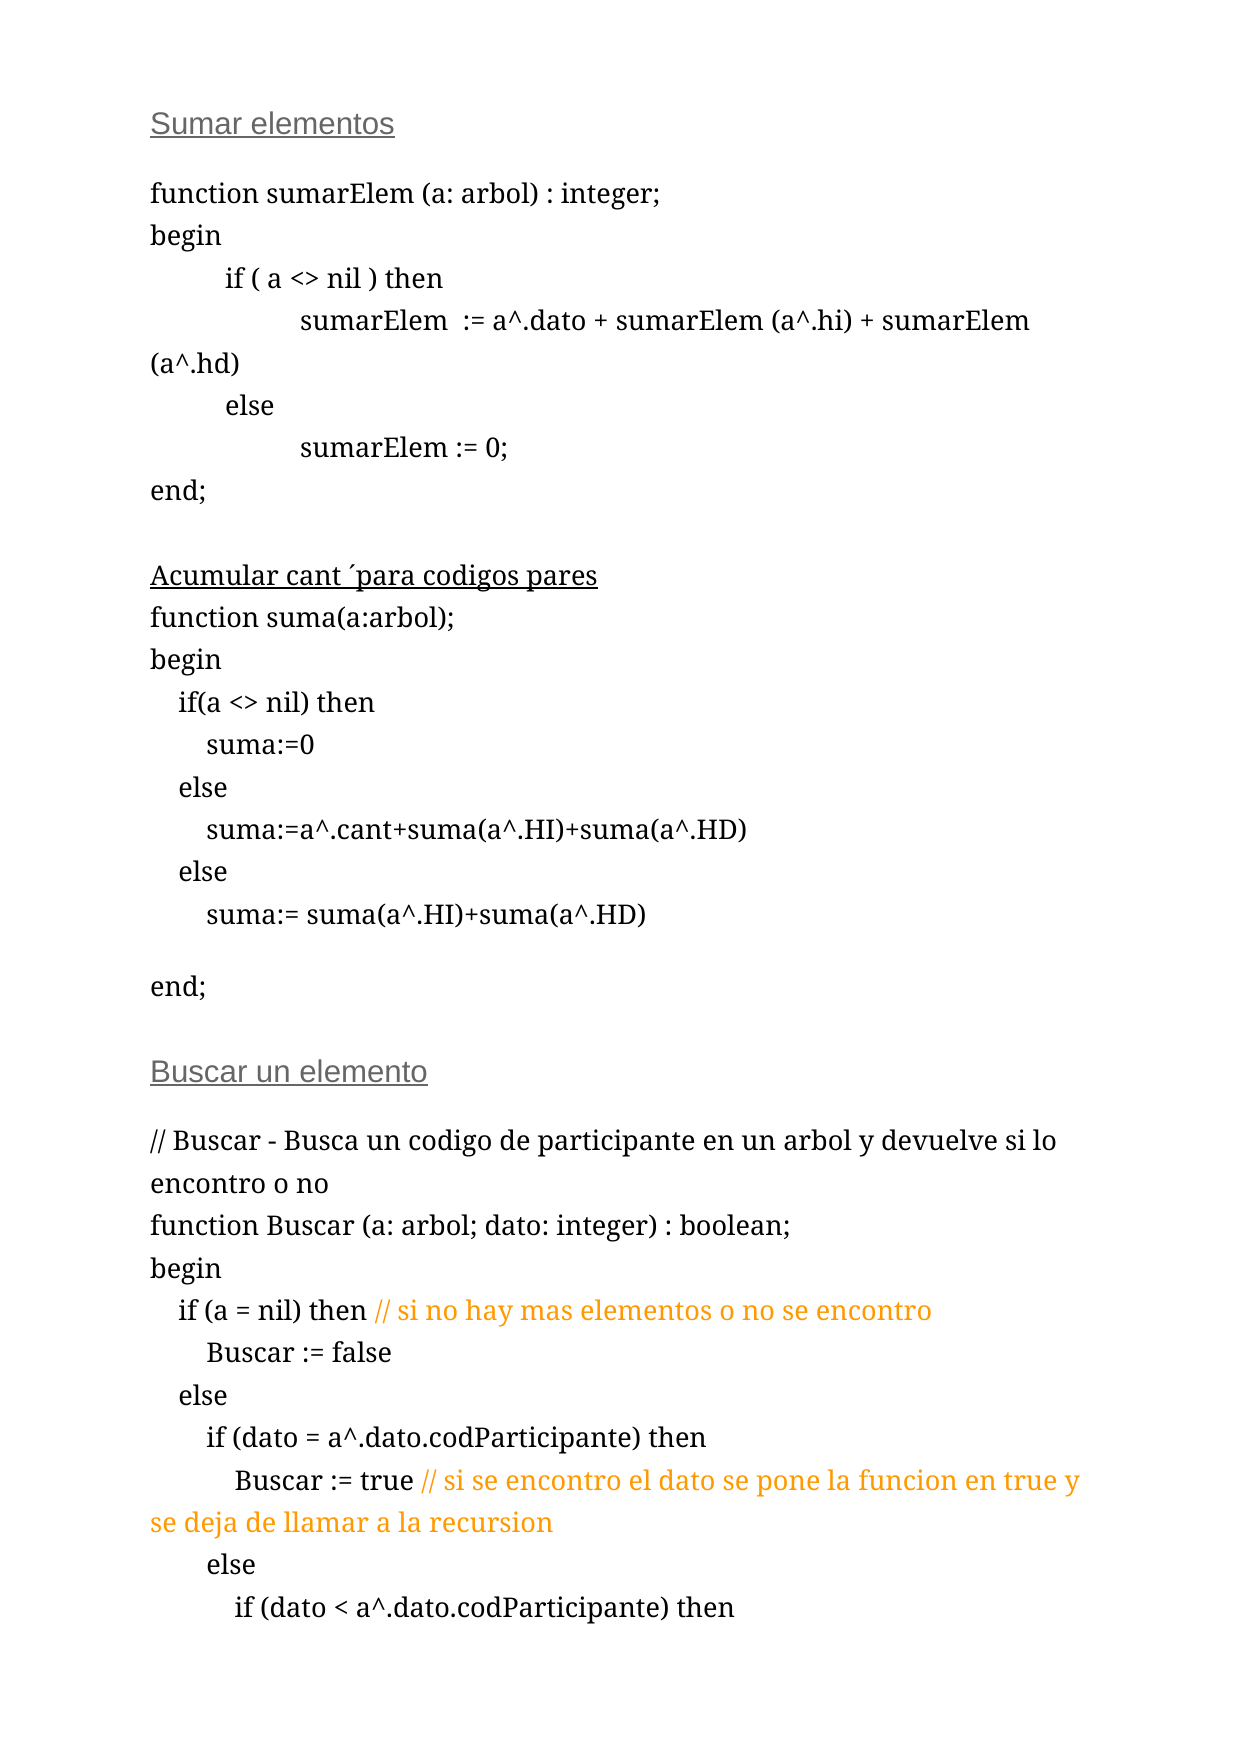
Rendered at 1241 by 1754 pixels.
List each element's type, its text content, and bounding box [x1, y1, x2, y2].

text end; [150, 471, 1090, 508]
text suma:=a^.cant+suma(a^.HI)+suma(a^.HD) [150, 810, 1090, 847]
text function Buscar (a: arbol; dato: integer) : boolean; [150, 1207, 1090, 1243]
text end; [150, 968, 1090, 1005]
text suma:=0 [150, 726, 1090, 762]
text else [150, 1376, 1090, 1413]
text sumarElem := a^.dato + sumarElem (a^.hi) + sumarElem (a^.hd) [150, 302, 1090, 381]
text function sumarElem (a: arbol) : integer; [150, 174, 1090, 211]
text if (dato < a^.dato.codParticipante) then [150, 1588, 1090, 1625]
text else [150, 1546, 1090, 1583]
text function suma(a:arbol); [150, 598, 1090, 635]
text if ( a <> nil ) then [150, 259, 1090, 296]
text else [150, 853, 1090, 890]
text Buscar := false [150, 1334, 1090, 1371]
text Acumular cant ´para codigos pares [150, 556, 1090, 593]
text if(a <> nil) then [150, 683, 1090, 720]
text else [150, 768, 1090, 805]
subtitle Sumar elementos [150, 105, 1090, 141]
text begin [150, 217, 1090, 254]
subtitle Buscar un elemento [150, 1053, 1090, 1088]
text // Buscar - Busca un codigo de participante en un arbol y devuelve si lo encontro o no [150, 1122, 1090, 1201]
text begin [150, 1249, 1090, 1286]
text suma:= suma(a^.HI)+suma(a^.HD) [150, 895, 1090, 932]
text else sumarElem := 0; [150, 386, 1090, 466]
text if (a = nil) then // si no hay mas elementos o no se encontro [150, 1291, 1090, 1328]
text if (dato = a^.dato.codParticipante) then [150, 1419, 1090, 1456]
text Buscar := true // si se encontro el dato se pone la funcion en true y se deja de llamar a la recursion [150, 1461, 1090, 1540]
text begin [150, 641, 1090, 678]
